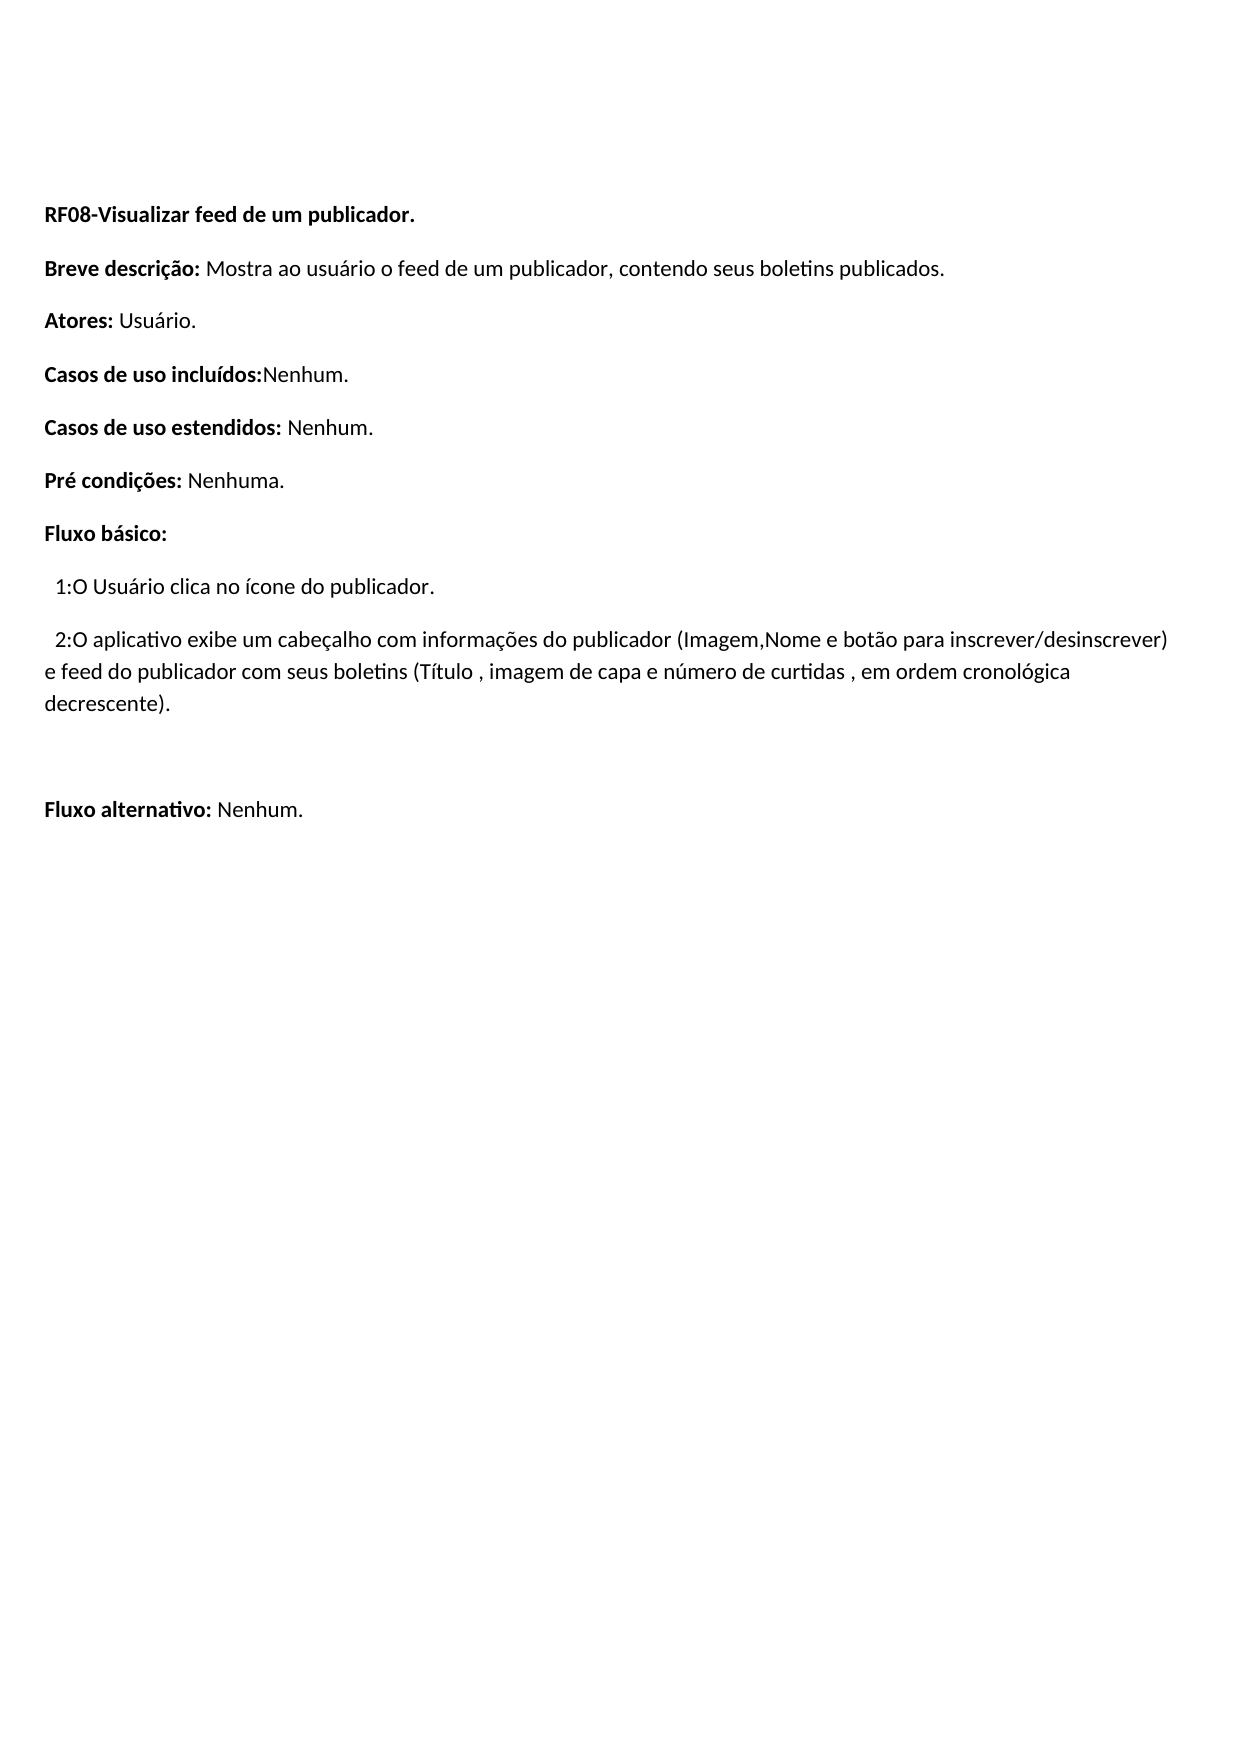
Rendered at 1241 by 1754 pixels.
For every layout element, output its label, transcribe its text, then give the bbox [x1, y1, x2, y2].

text Casos de uso estendidos: Nenhum. [44, 413, 1181, 441]
text Fluxo alternativo: Nenhum. [44, 795, 1181, 823]
text Atores: Usuário. [44, 307, 1181, 335]
text Casos de uso incluídos:Nenhum. [44, 360, 1181, 388]
text Pré condições: Nenhuma. [44, 466, 1181, 494]
text 2:O aplicativo exibe um cabeçalho com informações do publicador (Imagem,Nome e botão para inscrever/desinscrever) e feed do publicador com seus boletins (Título , imagem de capa e número de curtidas , em ordem cronológica decrescente). [44, 625, 1181, 717]
text Breve descrição: Mostra ao usuário o feed de um publicador, contendo seus boletins publicados. [44, 254, 1181, 282]
text 1:O Usuário clica no ícone do publicador. [44, 572, 1181, 600]
text RF08-Visualizar feed de um publicador. [44, 201, 1181, 229]
text Fluxo básico: [44, 519, 1181, 547]
